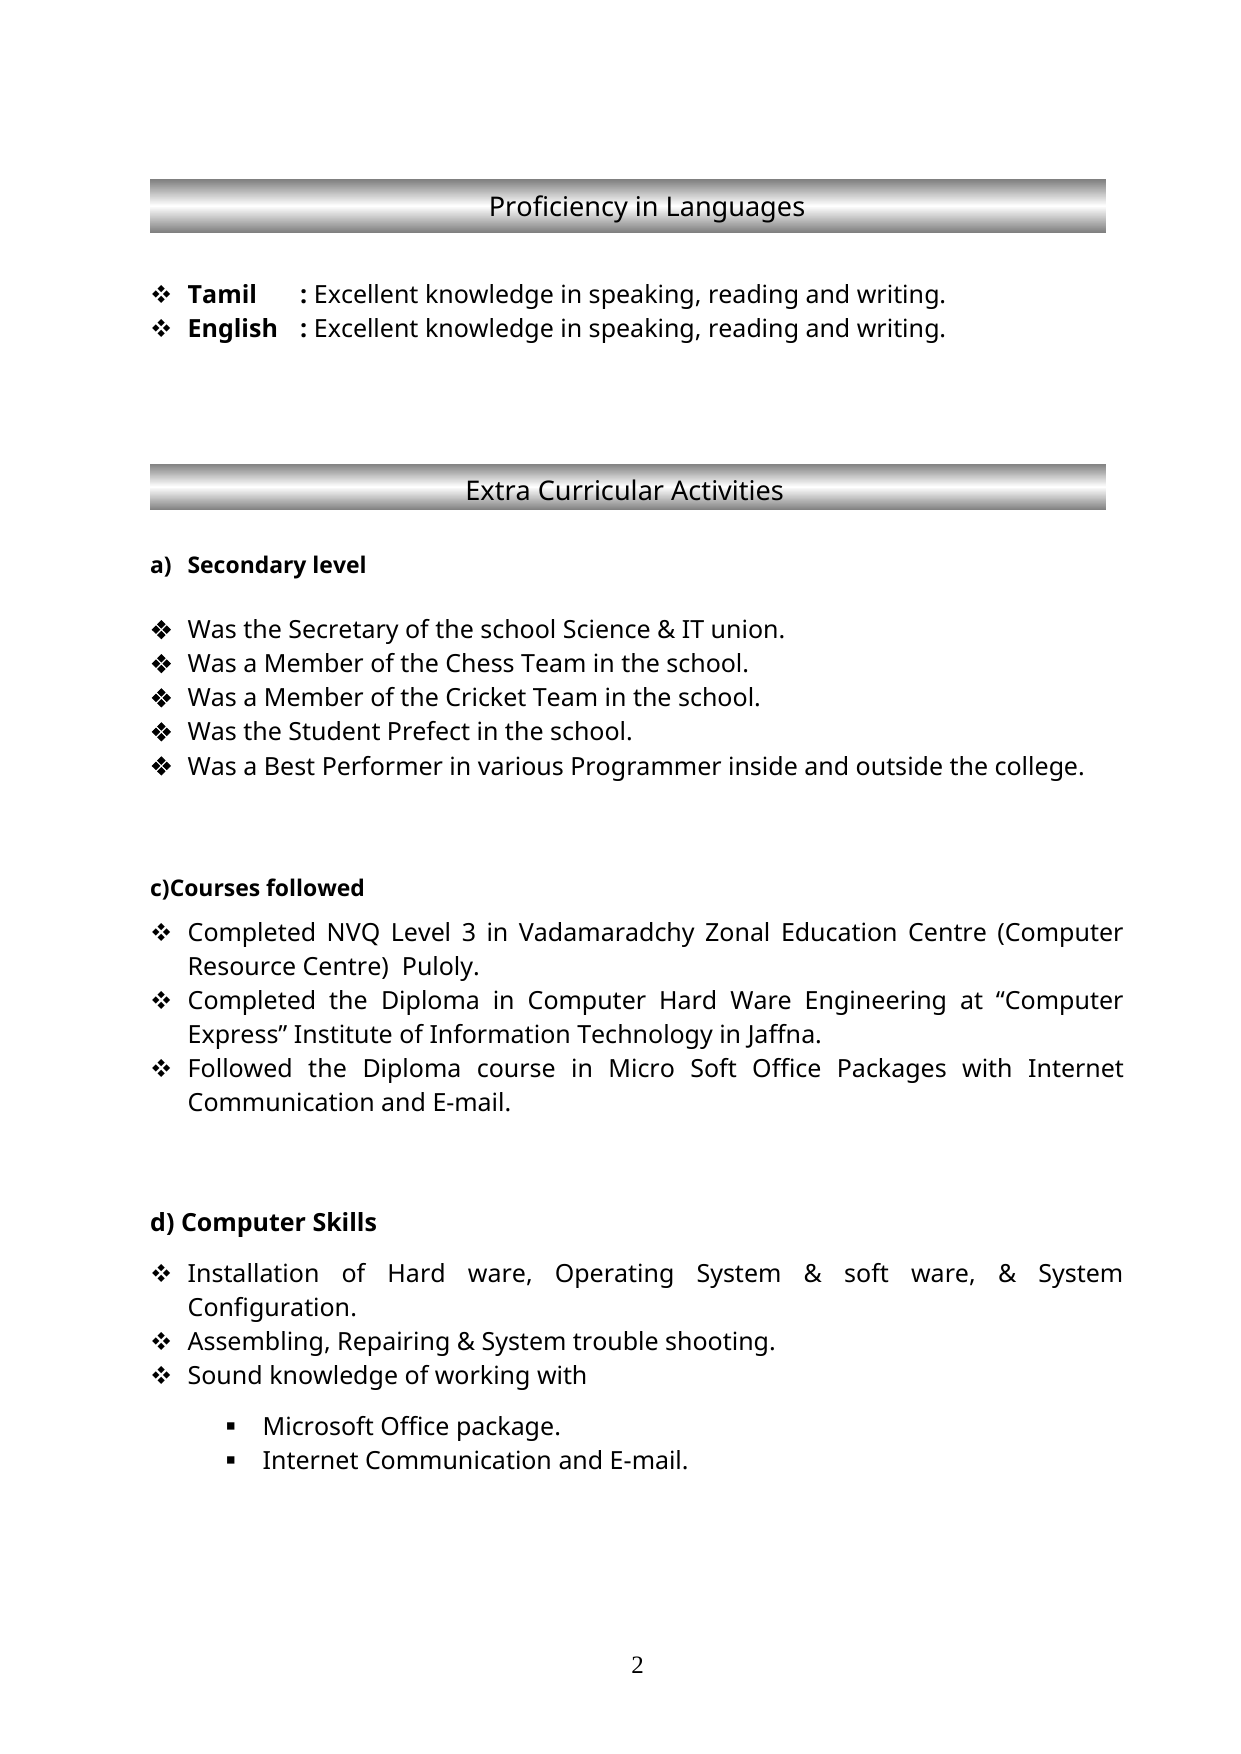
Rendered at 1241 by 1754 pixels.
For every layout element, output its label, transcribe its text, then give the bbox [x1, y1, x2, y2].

list Completed NVQ Level 3 in Vadamaradchy Zonal Education Centre (Computer Resource Centre) Puloly. [150, 915, 1125, 983]
text d) Computer Skills [150, 1204, 1125, 1238]
list Sound knowledge of working with [150, 1357, 1125, 1392]
list Installation of Hard ware, Operating System & soft ware, & System Configuration. [150, 1255, 1125, 1323]
list Was a Member of the Cricket Team in the school. [150, 680, 1125, 714]
list Tamil : Excellent knowledge in speaking, reading and writing. [150, 277, 1125, 311]
list Was a Member of the Chess Team in the school. [150, 646, 1125, 680]
list Was a Best Performer in various Programmer inside and outside the college. [150, 748, 1125, 782]
list Assembling, Repairing & System trouble shooting. [150, 1323, 1125, 1357]
list Internet Communication and E-mail. [225, 1443, 1125, 1477]
text c)Courses followed [150, 872, 1125, 903]
list English : Excellent knowledge in speaking, reading and writing. [150, 311, 1125, 345]
list Was the Student Prefect in the school. [150, 714, 1125, 748]
list Followed the Diploma course in Micro Soft Office Packages with Internet Communication and E-mail. [150, 1051, 1125, 1119]
list Was the Secretary of the school Science & IT union. [150, 612, 1125, 646]
list Secondary level [150, 549, 1125, 581]
list Microsoft Office package. [225, 1408, 1125, 1443]
list Completed the Diploma in Computer Hard Ware Engineering at “Computer Express” Institute of Information Technology in Jaffna. [150, 983, 1125, 1051]
